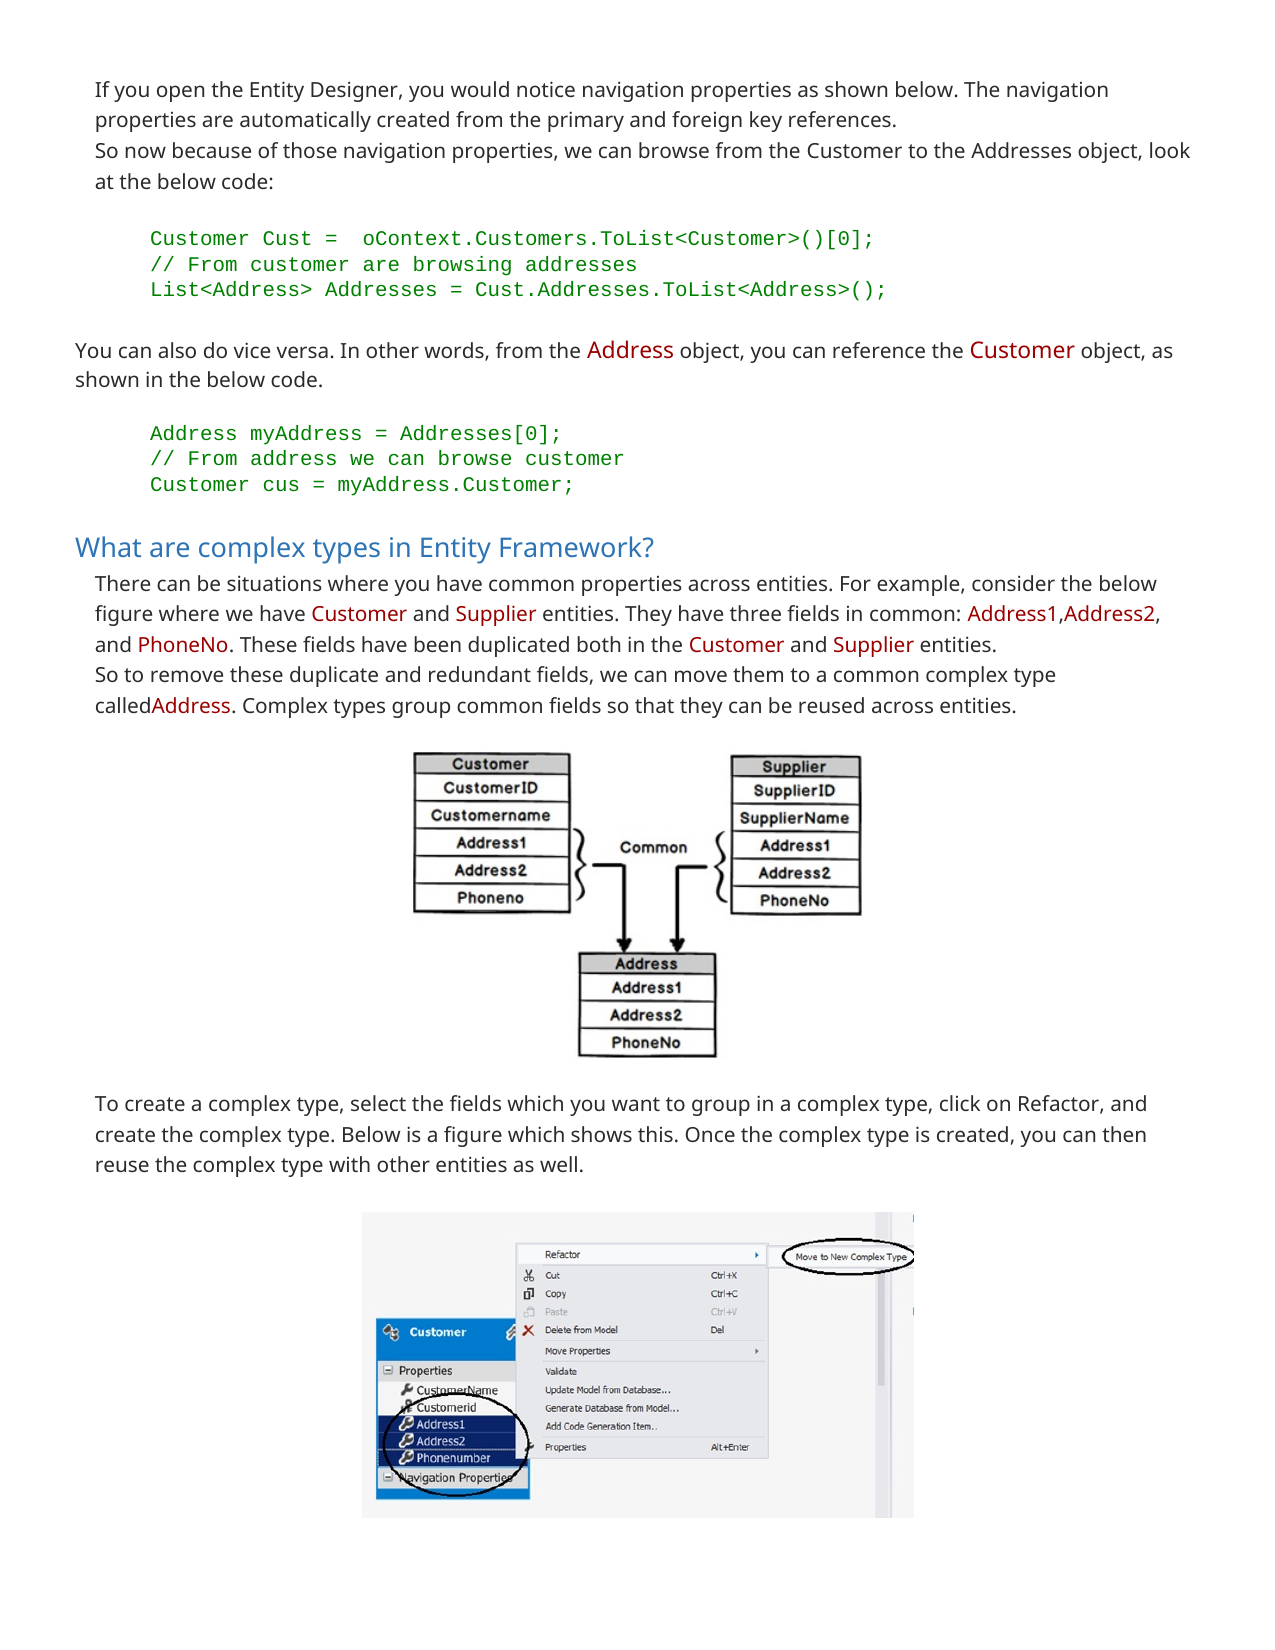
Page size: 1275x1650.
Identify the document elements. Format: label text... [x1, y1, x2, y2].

text To create a complex type, select the fields which you want to group in a complex type, click on Refactor, and create the complex type. Below is a figure which shows this. Once the complex type is created, you can then reuse the complex type with other entities as well. [94, 1089, 1200, 1179]
text If you open the Entity Designer, you would notice navigation properties as shown below. The navigation properties are automatically created from the primary and foreign key references. [94, 75, 1200, 134]
subtitle What are complex types in Entity Framework? [75, 529, 1200, 566]
text // From customer are browsing addresses [150, 254, 1200, 277]
text You can also do vice versa. In other words, from the Address object, you can reference the Customer object, as shown in the below code. [75, 334, 1200, 393]
picture [360, 1210, 915, 1519]
text So to remove these duplicate and redundant fields, we can move them to a common complex type calledAddress. Complex types group common fields so that they can be reused across entities. [94, 661, 1200, 720]
text Customer Cust = oContext.Customers.ToList<Customer>()[0]; [150, 228, 1200, 252]
text // From address we can browse customer [150, 448, 1200, 472]
text Address myAddress = Addresses[0]; [150, 423, 1200, 446]
text There can be situations where you have common properties across entities. For example, consider the below figure where we have Customer and Supplier entities. They have three fields in common: Address1,Address2, and PhoneNo. These fields have been duplicated both in the Customer and Supplier entities. [94, 569, 1200, 658]
text So now because of those navigation properties, we can browse from the Customer to the Addresses object, look at the below code: [94, 136, 1200, 195]
text List<Address> Addresses = Cust.Addresses.ToList<Address>(); [150, 279, 1200, 303]
text Customer cus = myAddress.Customer; [150, 474, 1200, 497]
picture [411, 751, 864, 1060]
